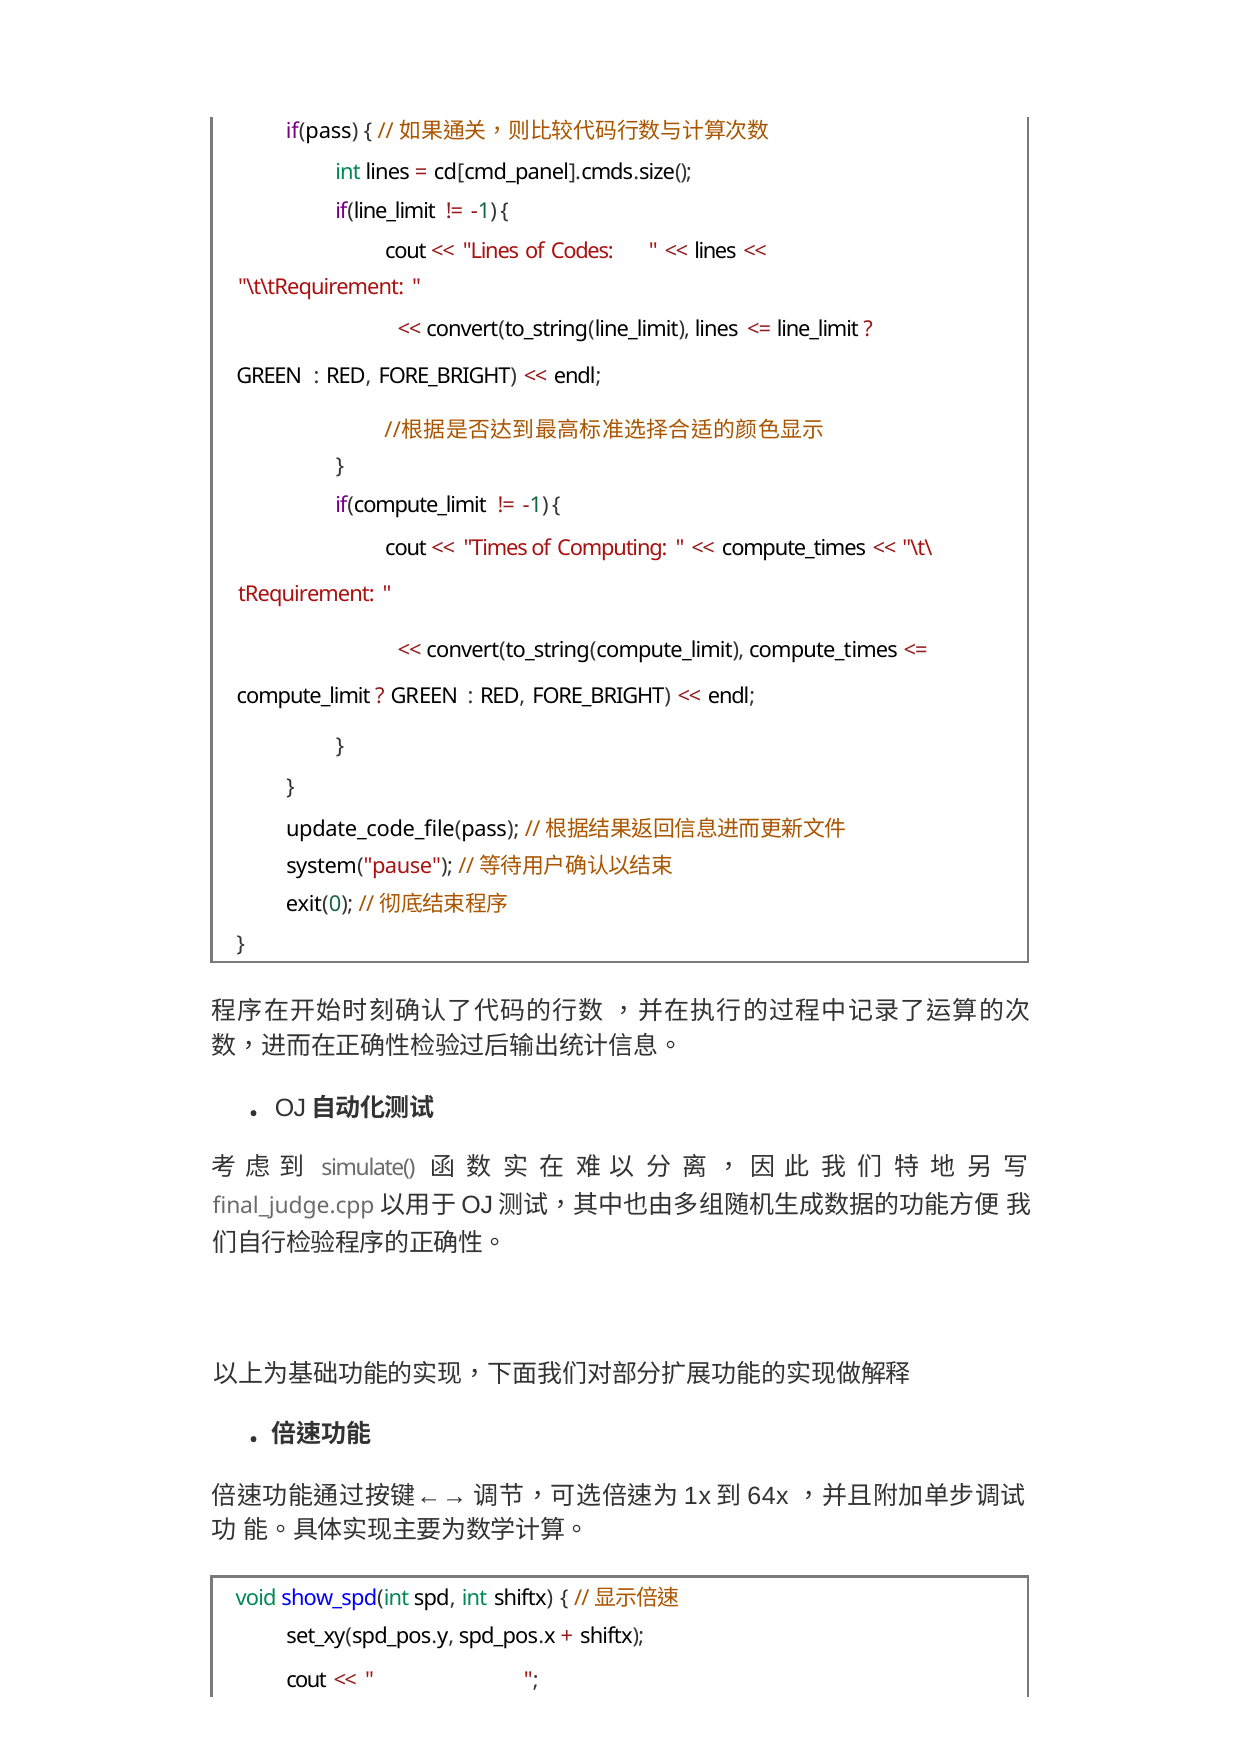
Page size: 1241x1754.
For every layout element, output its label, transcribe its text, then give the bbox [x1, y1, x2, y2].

table_header void show_spd(int spd, int shiftx) { // 显示倍速 set_xy(spd_pos.y, spd_pos.x + shiftx); cout << " "; [213, 1578, 1027, 1697]
picture [250, 1110, 257, 1117]
text 程序在开始时刻确认了代码的行数 ，并在执行的过程中记录了运算的次 数，进而在正确性检验过后输出统计信息。 [211, 993, 1032, 1062]
text OJ自动化测试 [250, 1095, 1054, 1122]
picture [250, 1436, 257, 1443]
text 倍速功能通过按键←→ 调节，可选倍速为1x到64x ，并且附加单步调试功 能。具体实现主要为数学计算。 [211, 1477, 1032, 1546]
text 倍速功能 [250, 1422, 1054, 1448]
table_header if(pass) { // 如果通关，则比较代码行数与计算次数 int lines = cd[cmd_panel].cmds.size(); if(line_limit != -1) { cout << "Lines of Codes: " << lines << "\t\tRequirement: " << convert(to_string(line_limit), lines <= line_limit ? GREEN : RED, FORE_BRIGHT) << endl; //根据是否达到最高标准选择合适的颜色显示 } if(compute_limit != -1) { cout << "Times of Computing: " << compute_times << "\t\tRequirement: " << convert(to_string(compute_limit), compute_times <= compute_limit ? GREEN : RED, FORE_BRIGHT) << endl; } } update_code_file(pass); // 根据结果返回信息进而更新文件 system("pause"); // 等待用户确认以结束 exit(0); // 彻底结束程序 } [213, 117, 1027, 961]
text 以上为基础功能的实现，下面我们对部分扩展功能的实现做解释 [213, 1358, 1054, 1389]
text 考 虑 到 simulate() 函 数 实 在 难 以 分 离 ， 因 此 我 们 特 地 另 写 final_judge.cpp 以用于OJ测试，其中也由多组随机生成数据的功能方便 我们自行检验程序的正确性。 [211, 1148, 1032, 1259]
